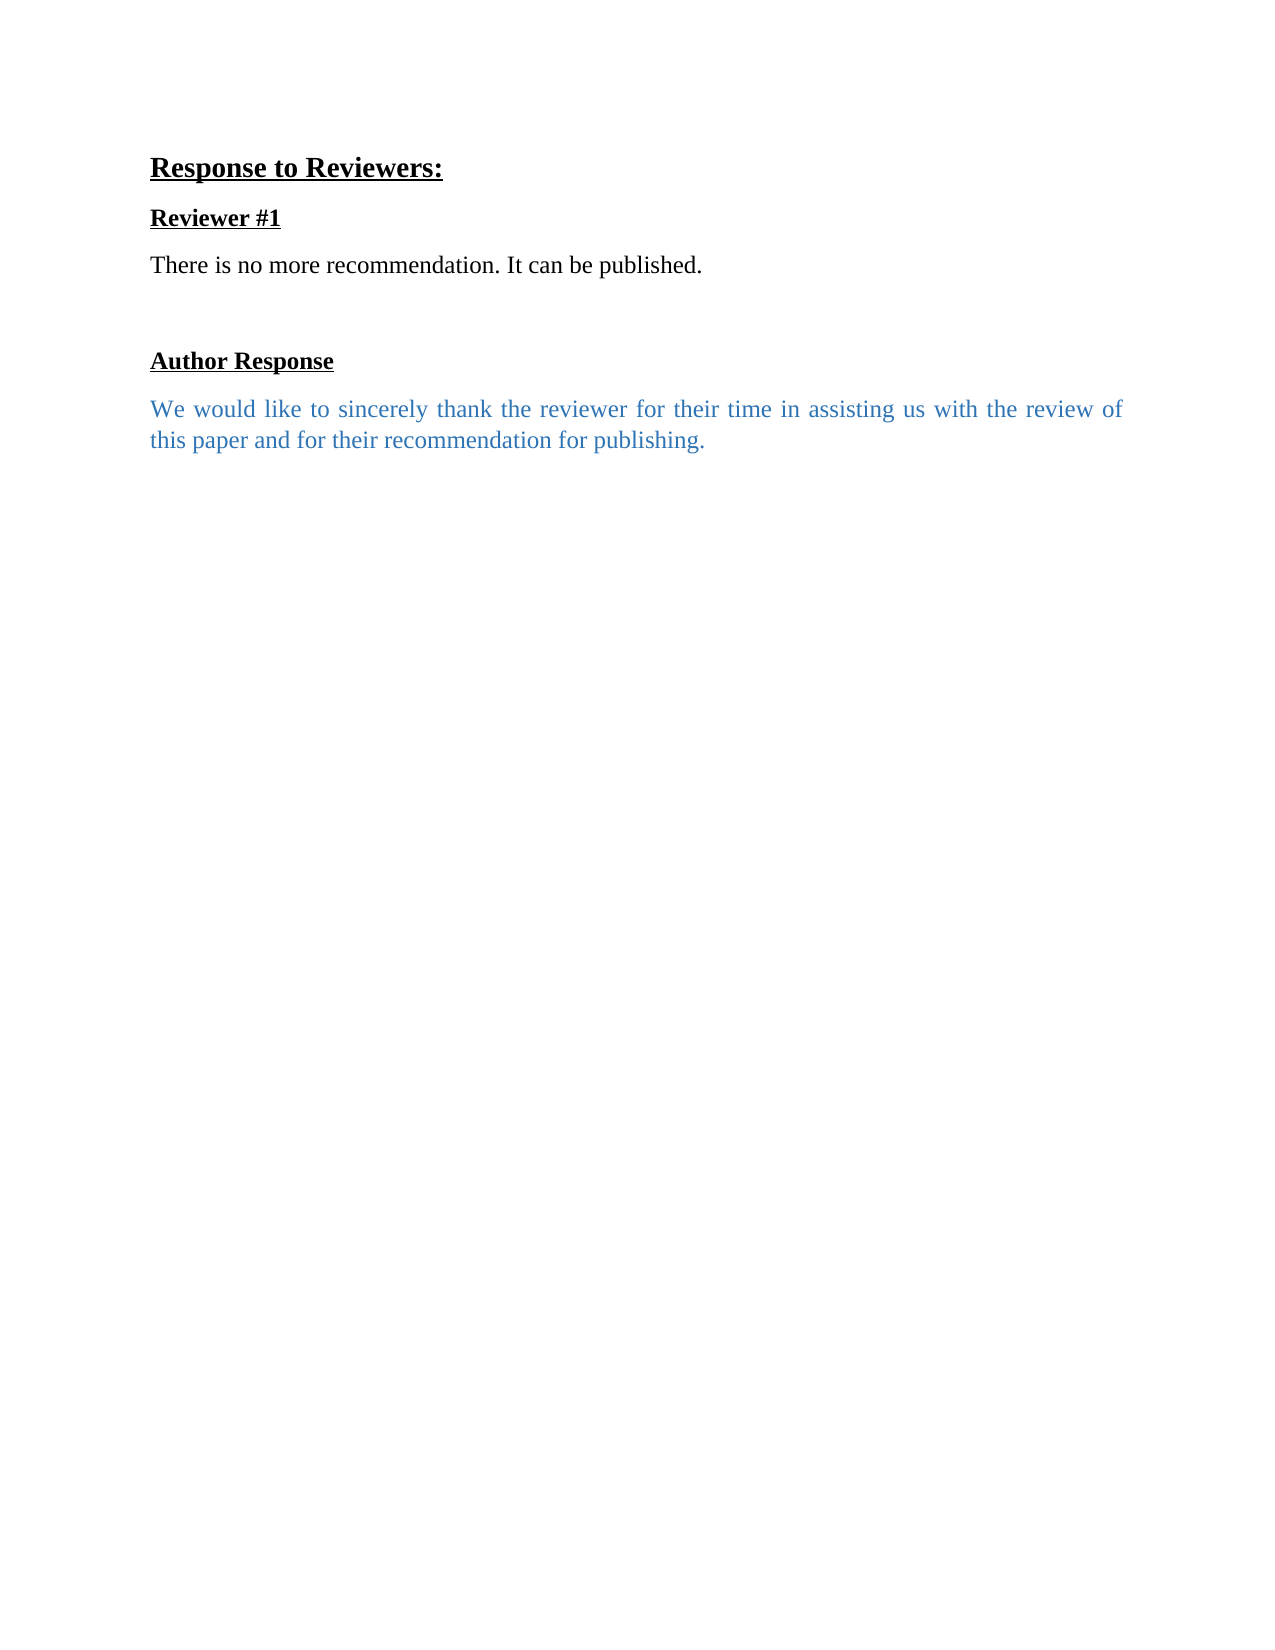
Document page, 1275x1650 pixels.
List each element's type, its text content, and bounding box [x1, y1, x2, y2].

text There is no more recommendation. It can be published. [150, 251, 1125, 279]
text Author Response [150, 346, 1125, 375]
text Response to Reviewers: [150, 150, 1125, 183]
text We would like to sincerely thank the reviewer for their time in assisting us with the review of this paper and for their recommendation for publishing. [150, 394, 1125, 453]
text Reviewer #1 [150, 203, 1125, 232]
